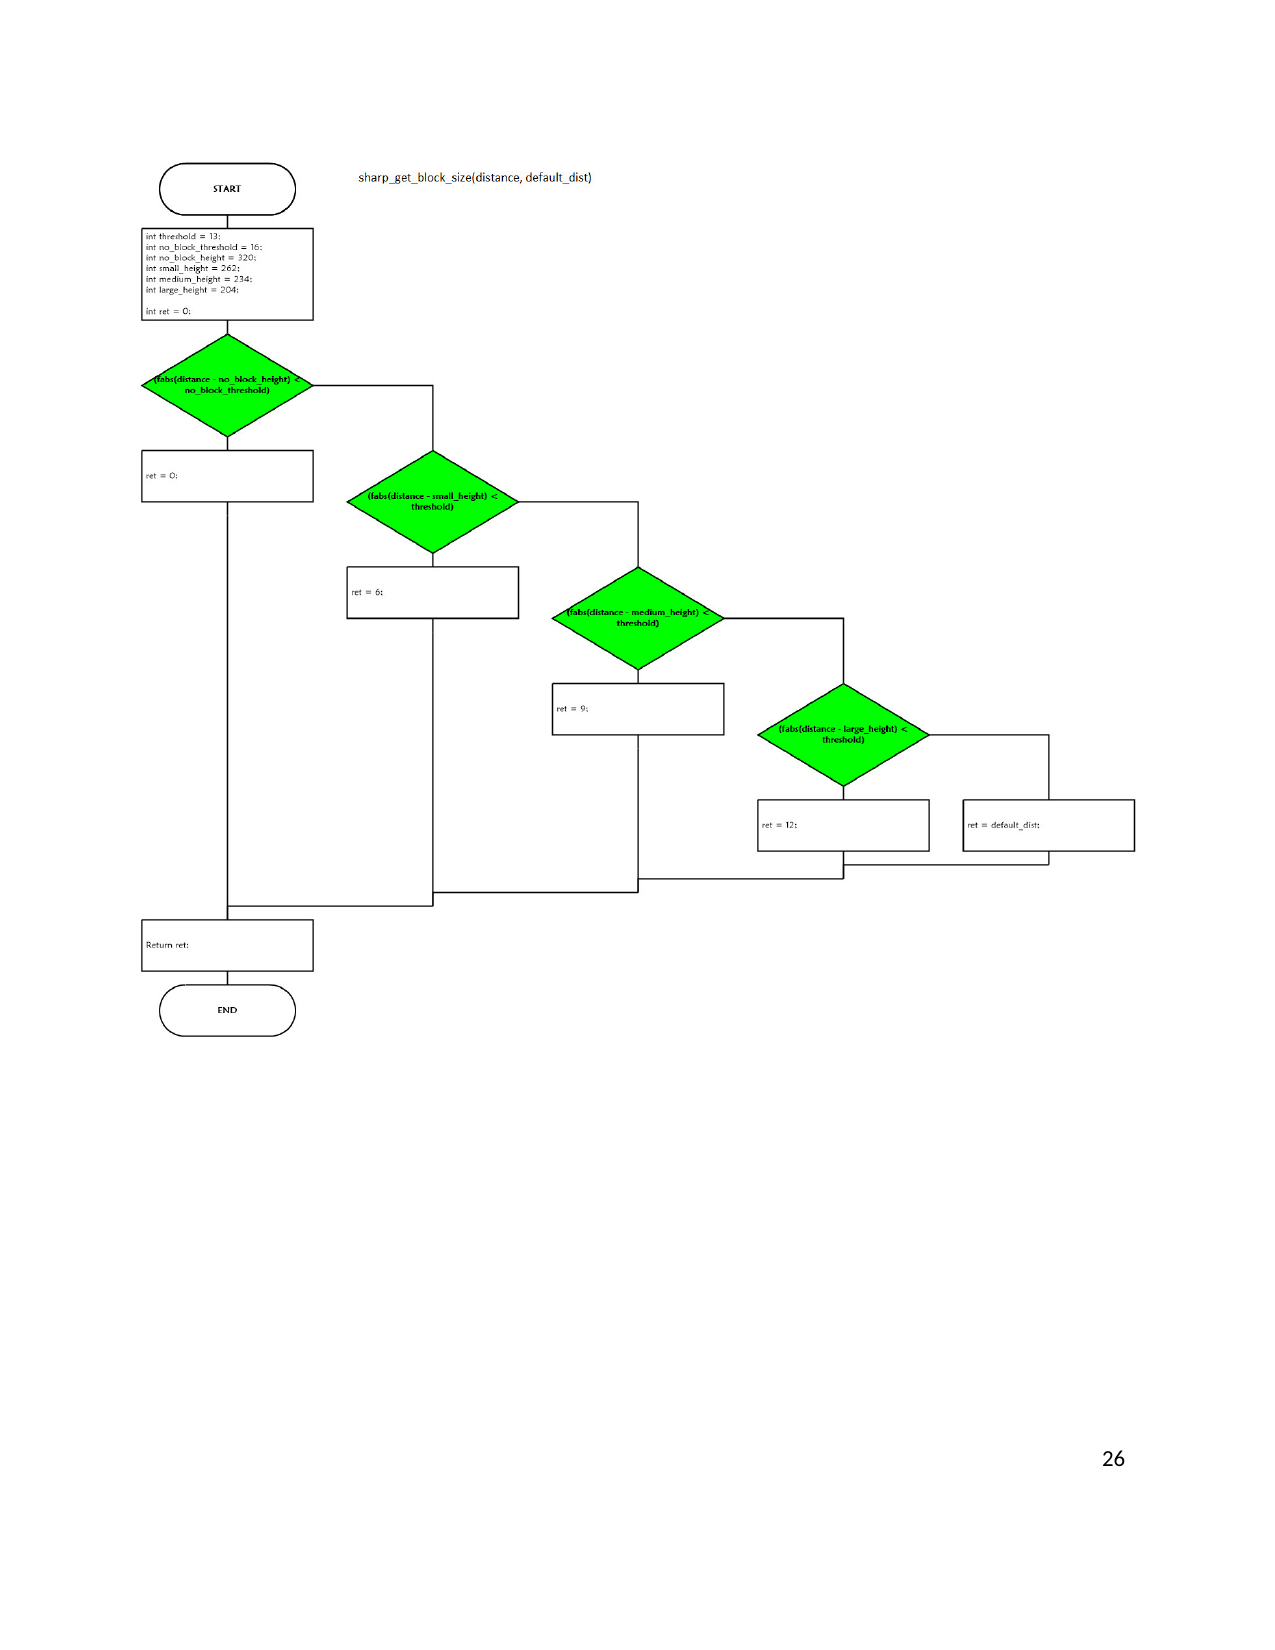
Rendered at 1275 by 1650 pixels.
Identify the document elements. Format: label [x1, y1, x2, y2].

picture [107, 150, 1168, 1063]
